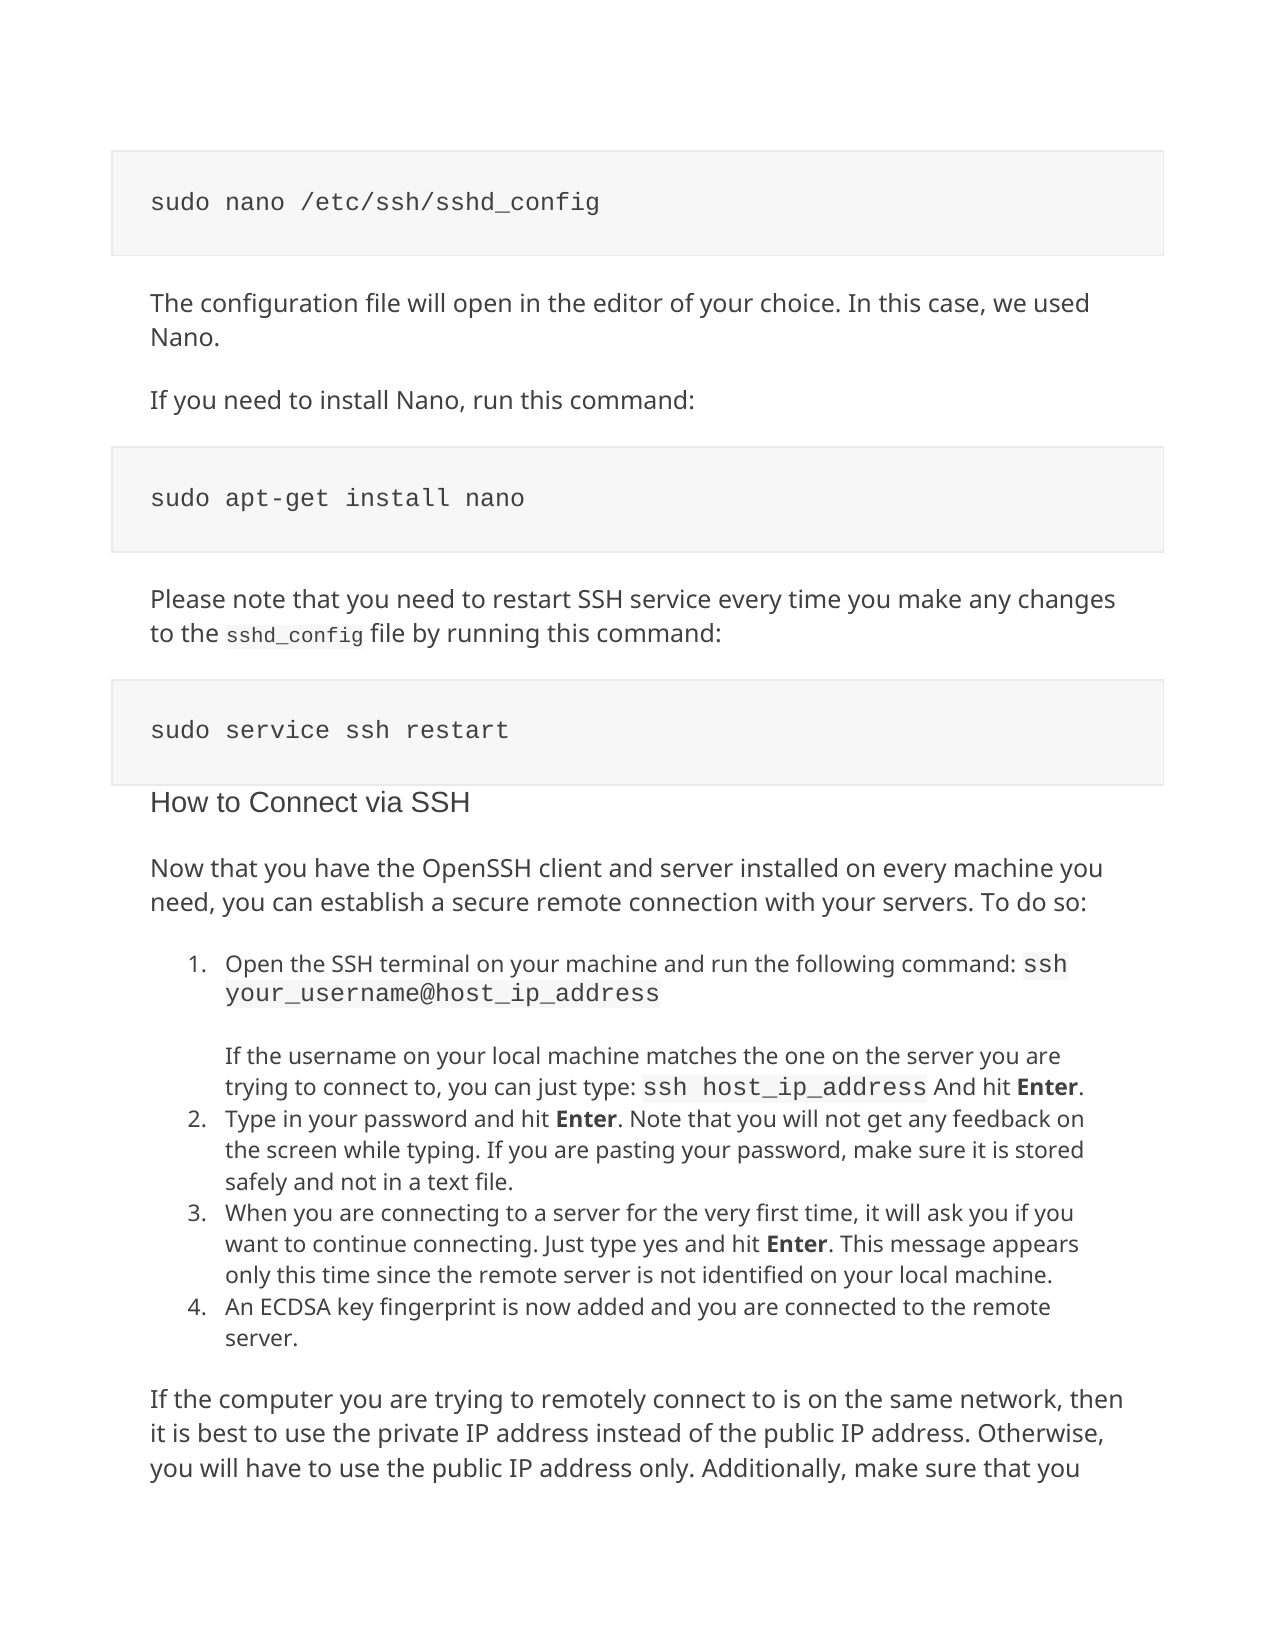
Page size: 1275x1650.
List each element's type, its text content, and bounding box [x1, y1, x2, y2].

list Open the SSH terminal on your machine and run the following command: ssh your_username@host_ip_address If the username on your local machine matches the one on the server you are trying to connect to, you can just type: ssh host_ip_address And hit Enter. [187, 948, 1125, 1103]
text The configuration file will open in the editor of your choice. In this case, we used Nano. [150, 286, 1125, 354]
text sudo nano /etc/ssh/sshd_config [113, 152, 1163, 255]
text sudo apt-get install nano [113, 448, 1163, 551]
text Please note that you need to restart SSH service every time you make any changes to the sshd_config file by running this command: [150, 582, 1125, 650]
text sudo service ssh restart [113, 681, 1163, 784]
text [150, 1382, 1125, 1484]
list Type in your password and hit Enter. Note that you will not get any feedback on the screen while typing. If you are pasting your password, make sure it is stored safely and not in a text file. [187, 1103, 1125, 1197]
text Now that you have the OpenSSH client and server installed on every machine you need, you can establish a secure remote connection with your servers. To do so: [150, 851, 1125, 919]
text If you need to install Nano, run this command: [150, 383, 1125, 417]
subtitle How to Connect via SSH [150, 786, 1125, 819]
list An ECDSA key fingerprint is now added and you are connected to the remote server. [187, 1290, 1125, 1353]
list When you are connecting to a server for the very first time, it will ask you if you want to continue connecting. Just type yes and hit Enter. This message appears only this time since the remote server is not identified on your local machine. [187, 1197, 1125, 1290]
